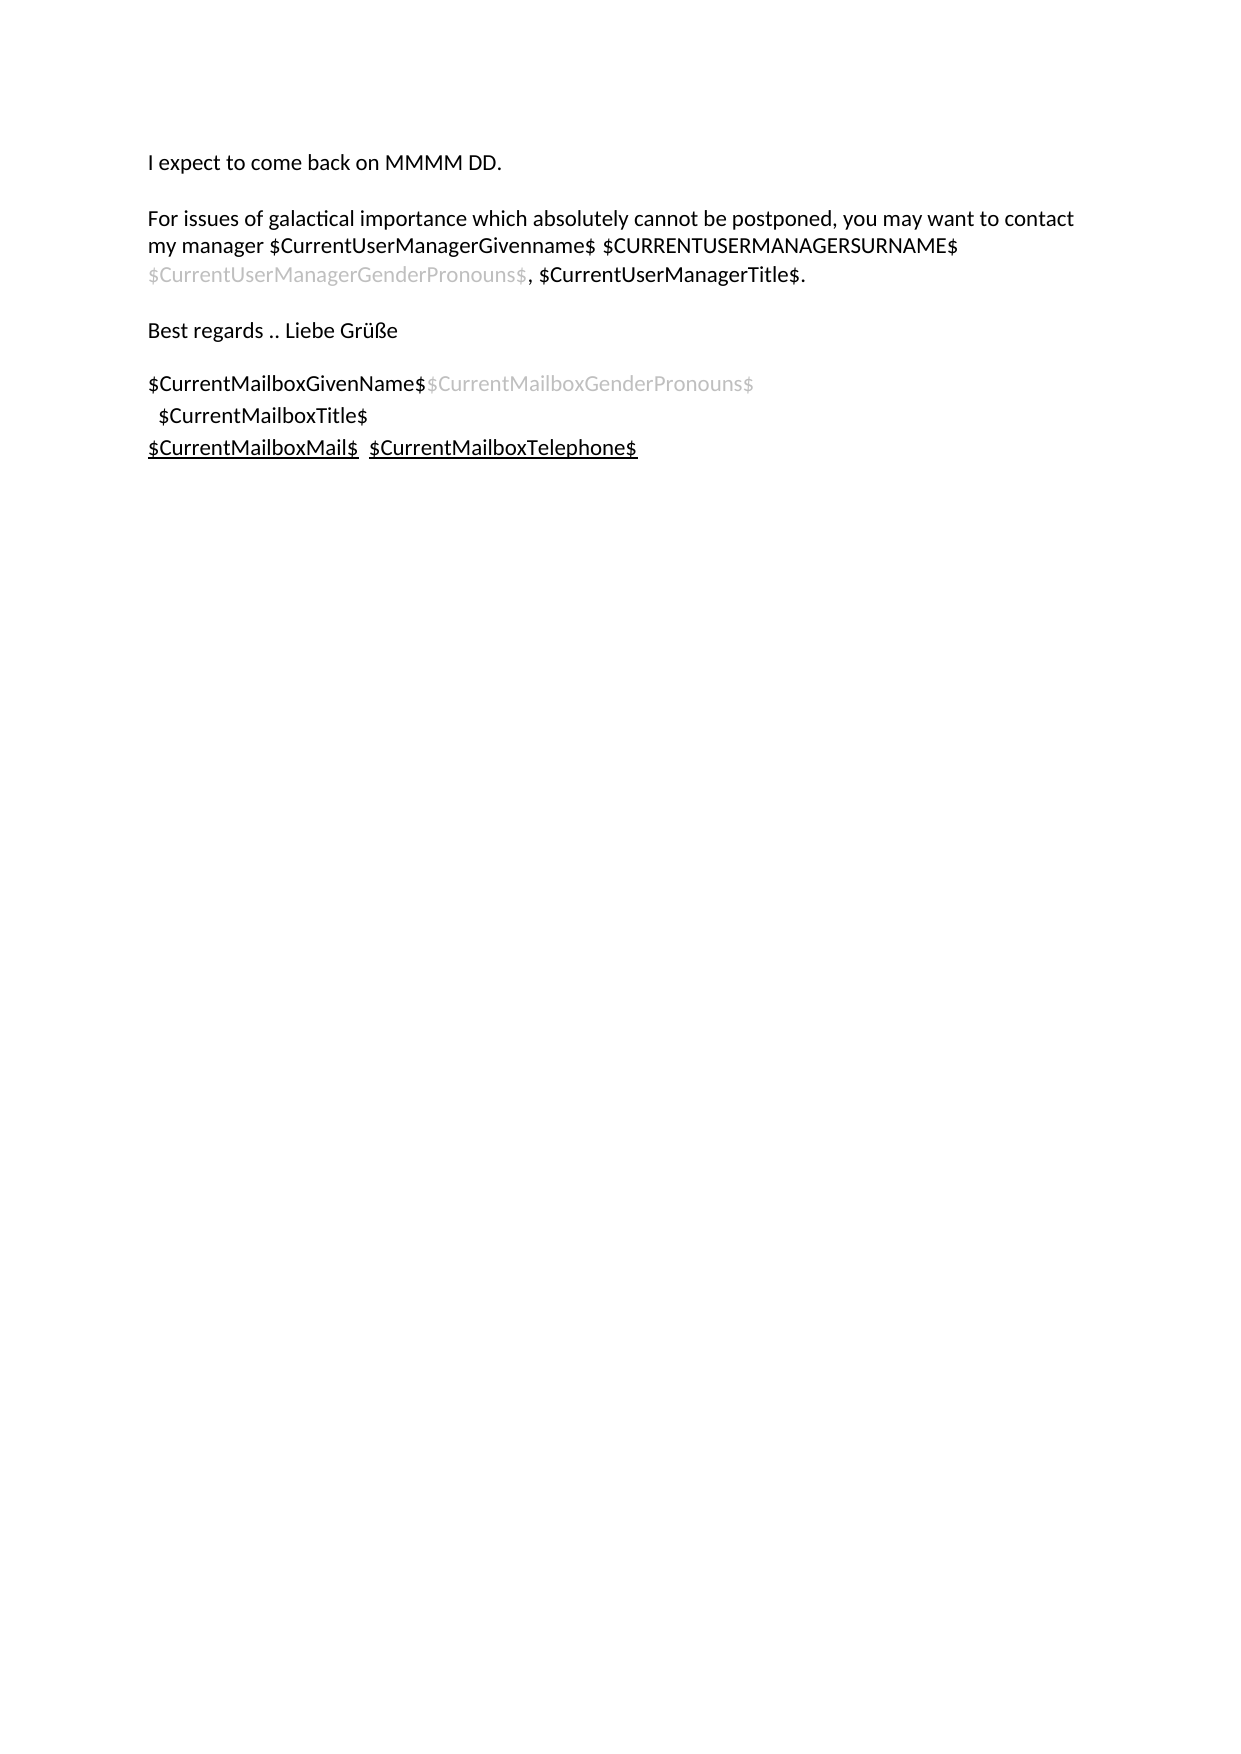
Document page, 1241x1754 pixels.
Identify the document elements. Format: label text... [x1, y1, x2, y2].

text For issues of galactical importance which absolutely cannot be postponed, you may want to contact my manager $CurrentUserManagerGivenname$ $CurrentUserManagerSurname$$CurrentUserManagerGenderPronouns$, $CurrentUserManagerTitle$. [148, 204, 1093, 288]
text Best regards .. Liebe Grüße [148, 316, 1093, 344]
text $CurrentMailboxGivenName$$CurrentMailboxGenderPronouns$ $CurrentMailboxTitle$ $CurrentMailboxMail$ $CurrentMailboxTelephone$ [148, 369, 1093, 461]
text I expect to come back on MMMM DD. [148, 148, 1093, 176]
